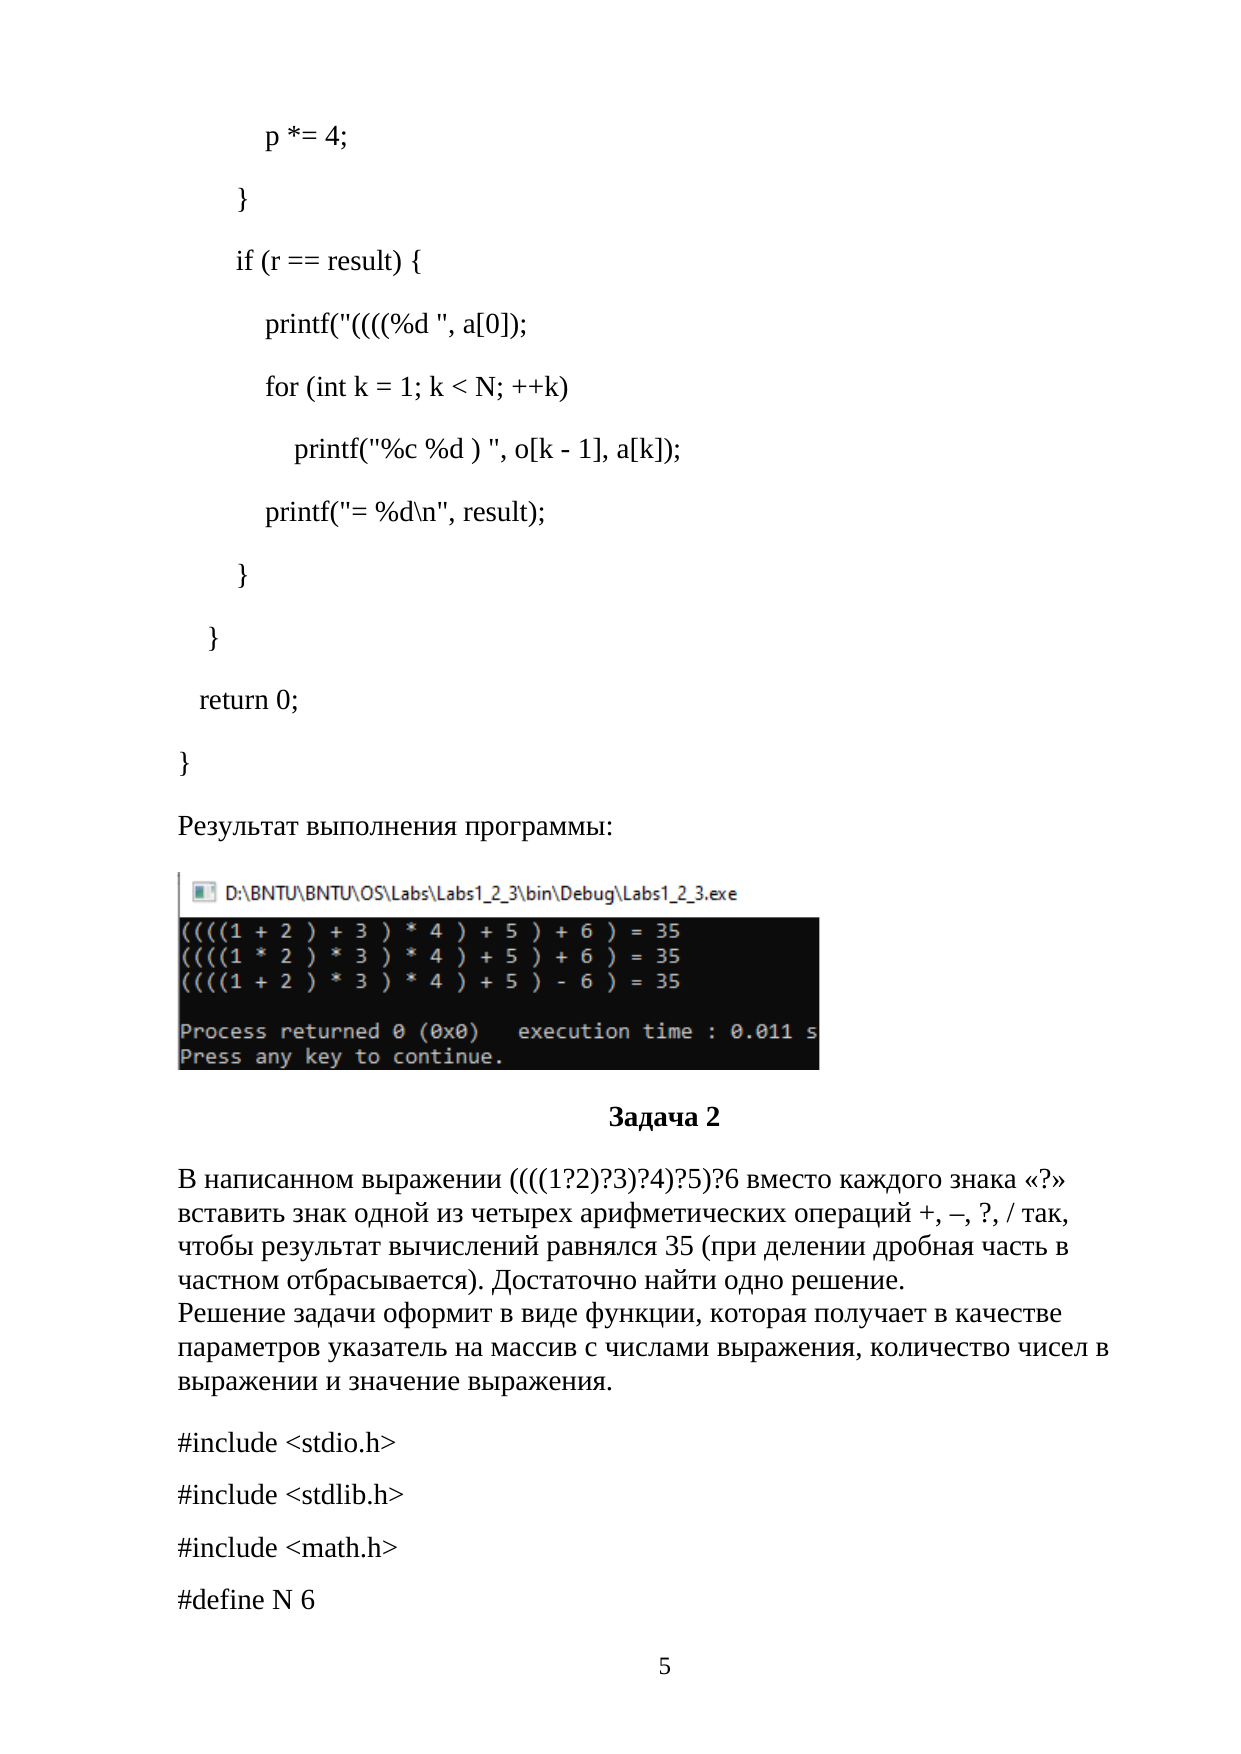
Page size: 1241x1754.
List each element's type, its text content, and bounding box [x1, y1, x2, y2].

text for (int k = 1; k < N; ++k) [177, 369, 1152, 402]
text } [177, 181, 1152, 214]
text return 0; [177, 682, 1152, 716]
text printf("((((%d ", a[0]); [177, 306, 1152, 340]
text #define N 6 [177, 1582, 1152, 1615]
text #include <stdlib.h> [177, 1477, 1152, 1511]
text В написанном выражении ((((1?2)?3)?4)?5)?6 вместо каждого знака «?» вставить знак одной из четырех арифметических операций +, –, ?, / так, чтобы результат вычислений равнялся 35 (при делении дробная часть в частном отбрасывается). Достаточно найти одно решение. Решение задачи оформит в виде функции, которая получает в качестве параметров указатель на массив с числами выражения, количество чисел в выражении и значение выражения. [177, 1161, 1152, 1396]
text printf("%c %d ) ", o[k - 1], a[k]); [177, 432, 1152, 465]
text p *= 4; [177, 118, 1152, 152]
text #include <math.h> [177, 1530, 1152, 1563]
text if (r == result) { [177, 243, 1152, 277]
text } [177, 557, 1152, 591]
text Результат выполнения программы: [177, 808, 1152, 841]
text #include <stdio.h> [177, 1425, 1152, 1459]
picture [177, 872, 820, 1070]
text } [177, 745, 1152, 779]
text Задача 2 [177, 1099, 1152, 1132]
text printf("= %d\n", result); [177, 494, 1152, 528]
text } [177, 620, 1152, 653]
